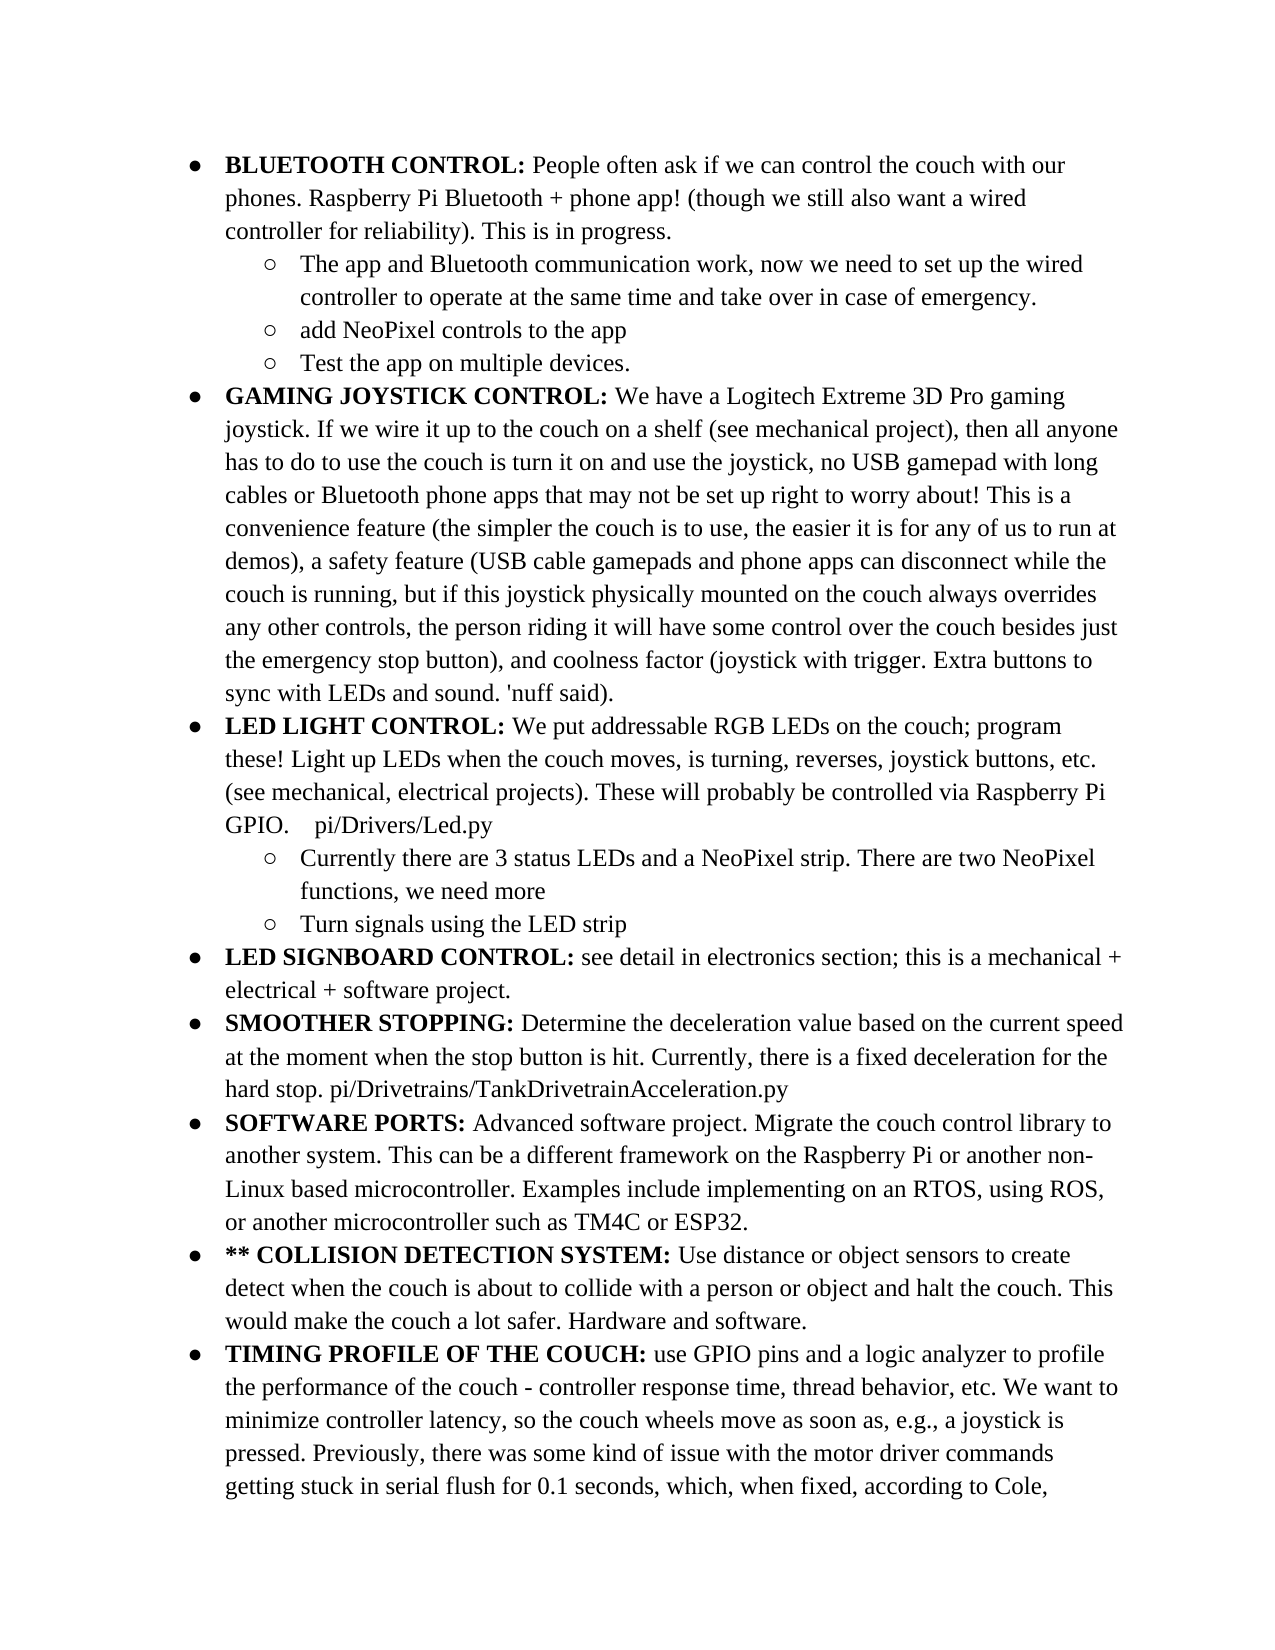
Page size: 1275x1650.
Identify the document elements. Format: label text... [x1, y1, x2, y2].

list The app and Bluetooth communication work, now we need to set up the wired controller to operate at the same time and take over in case of emergency. [262, 249, 1125, 311]
list add NeoPixel controls to the app [262, 315, 1125, 344]
list BLUETOOTH CONTROL: People often ask if we can control the couch with our phones. Raspberry Pi Bluetooth + phone app! (though we still also want a wired controller for reliability). This is in progress. [187, 150, 1125, 245]
list Turn signals using the LED strip [262, 909, 1125, 938]
list SOFTWARE PORTS: Advanced software project. Migrate the couch control library to another system. This can be a different framework on the Raspberry Pi or another non-Linux based microcontroller. Examples include implementing on an RTOS, using ROS, or another microcontroller such as TM4C or ESP32. [187, 1108, 1125, 1235]
list GAMING JOYSTICK CONTROL: We have a Logitech Extreme 3D Pro gaming joystick. If we wire it up to the couch on a shelf (see mechanical project), then all anyone has to do to use the couch is turn it on and use the joystick, no USB gamepad with long cables or Bluetooth phone apps that may not be set up right to worry about! This is a convenience feature (the simpler the couch is to use, the easier it is for any of us to run at demos), a safety feature (USB cable gamepads and phone apps can disconnect while the couch is running, but if this joystick physically mounted on the couch always overrides any other controls, the person riding it will have some control over the couch besides just the emergency stop button), and coolness factor (joystick with trigger. Extra buttons to sync with LEDs and sound. 'nuff said). [187, 381, 1125, 707]
list LED SIGNBOARD CONTROL: see detail in electronics section; this is a mechanical + electrical + software project. [187, 942, 1125, 1004]
list SMOOTHER STOPPING: Determine the deceleration value based on the current speed at the moment when the stop button is hit. Currently, there is a fixed deceleration for the hard stop. pi/Drivetrains/TankDrivetrainAcceleration.py [187, 1008, 1125, 1103]
list Test the app on multiple devices. [262, 348, 1125, 377]
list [187, 1339, 1125, 1499]
list Currently there are 3 status LEDs and a NeoPixel strip. There are two NeoPixel functions, we need more [262, 843, 1125, 905]
list ** COLLISION DETECTION SYSTEM: Use distance or object sensors to create detect when the couch is about to collide with a person or object and halt the couch. This would make the couch a lot safer. Hardware and software. [187, 1240, 1125, 1334]
list LED LIGHT CONTROL: We put addressable RGB LEDs on the couch; program these! Light up LEDs when the couch moves, is turning, reverses, joystick buttons, etc. (see mechanical, electrical projects). These will probably be controlled via Raspberry Pi GPIO. pi/Drivers/Led.py [187, 711, 1125, 839]
